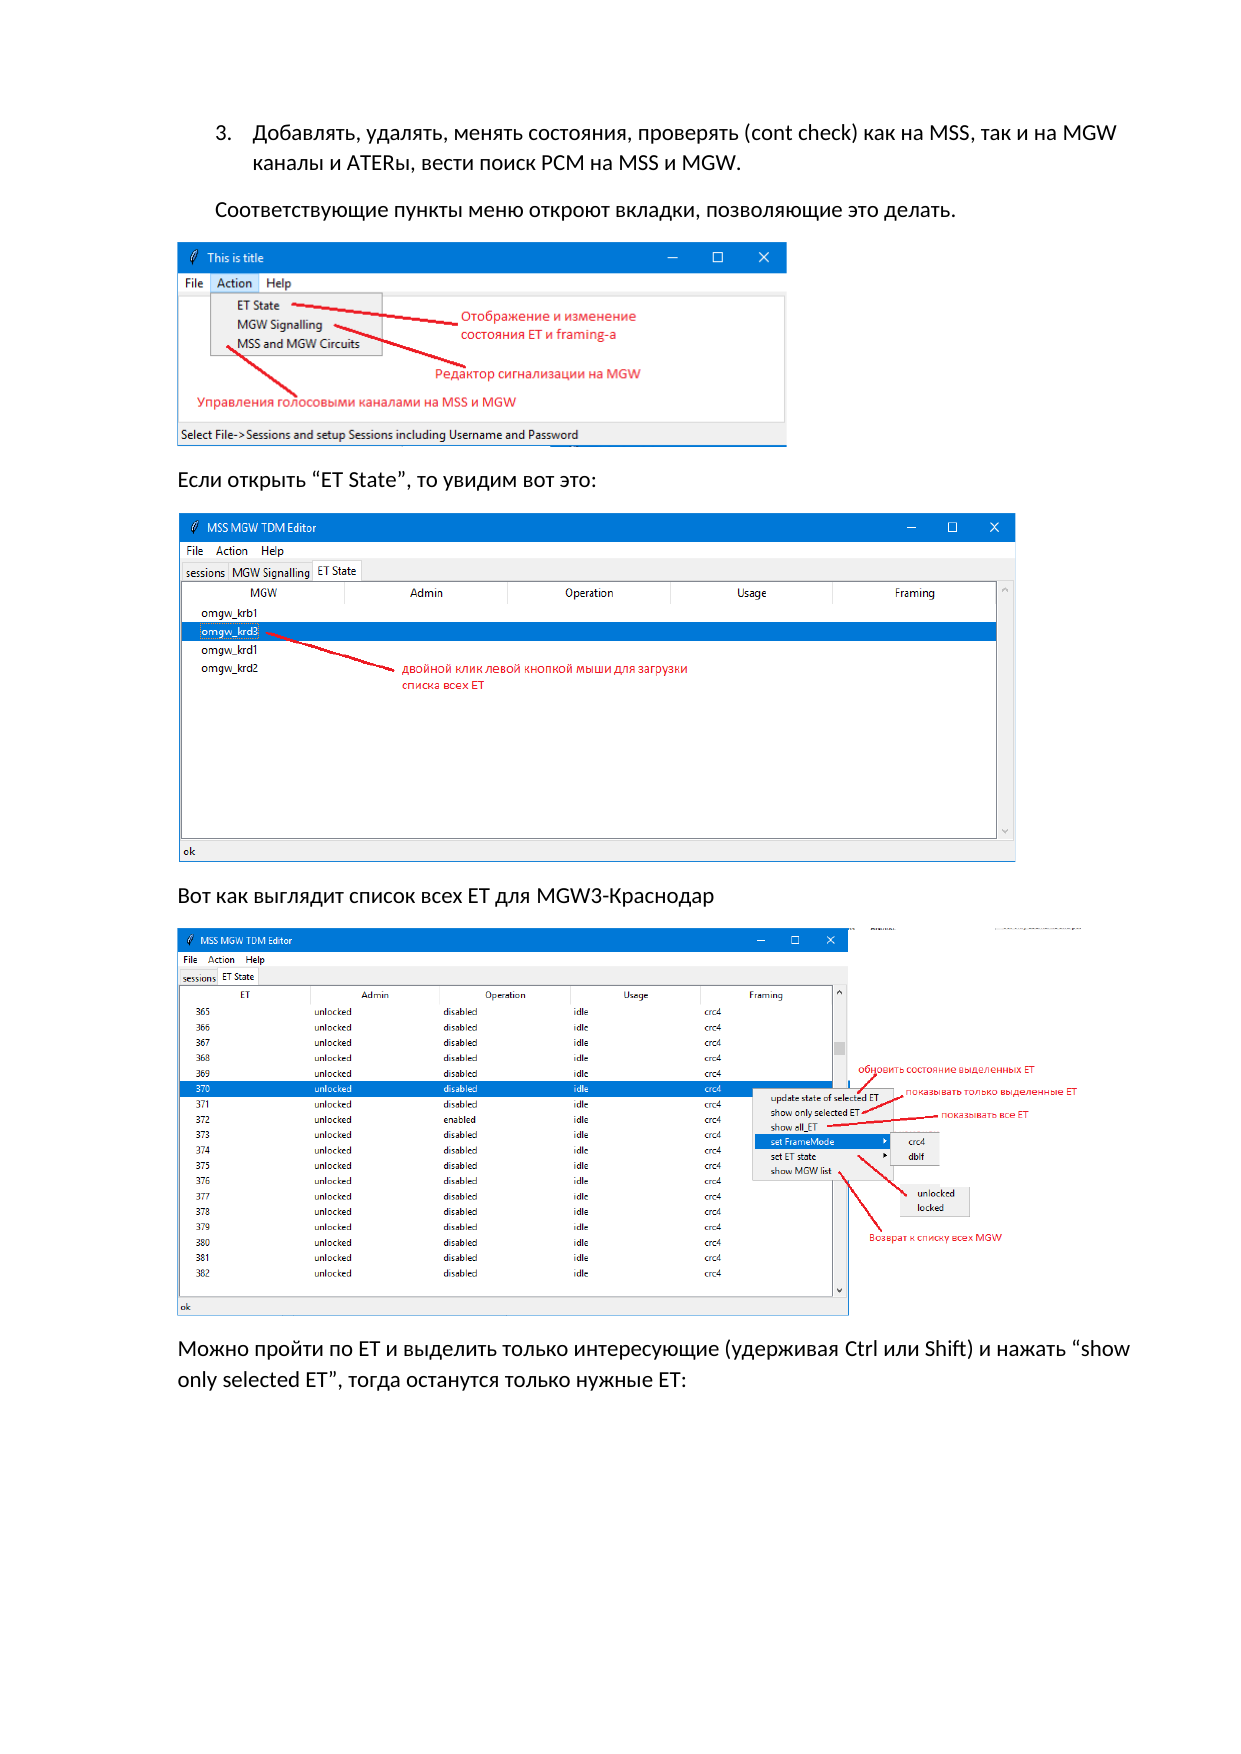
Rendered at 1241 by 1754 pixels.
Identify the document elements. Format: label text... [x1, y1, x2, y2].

text Соответствующие пункты меню откроют вкладки, позволяющие это делать. [215, 195, 1152, 223]
picture [177, 512, 1016, 863]
picture [177, 242, 787, 447]
text Если открыть “ET State”, то увидим вот это: [177, 465, 1152, 493]
text Вот как выглядит список всех ЕТ для MGW3-Краснодар [177, 882, 1152, 909]
list Добавлять, удалять, менять состояния, проверять (cont check) как на MSS, так и на MGW каналы и ATERы, вести поиск PCM на MSS и MGW. [215, 118, 1152, 176]
picture [177, 928, 1081, 1316]
text Можно пройти по ЕТ и выделить только интересующие (удерживая Ctrl или Shift) и нажать “show only selected ET”, тогда останутся только нужные ЕТ: [177, 1334, 1152, 1393]
